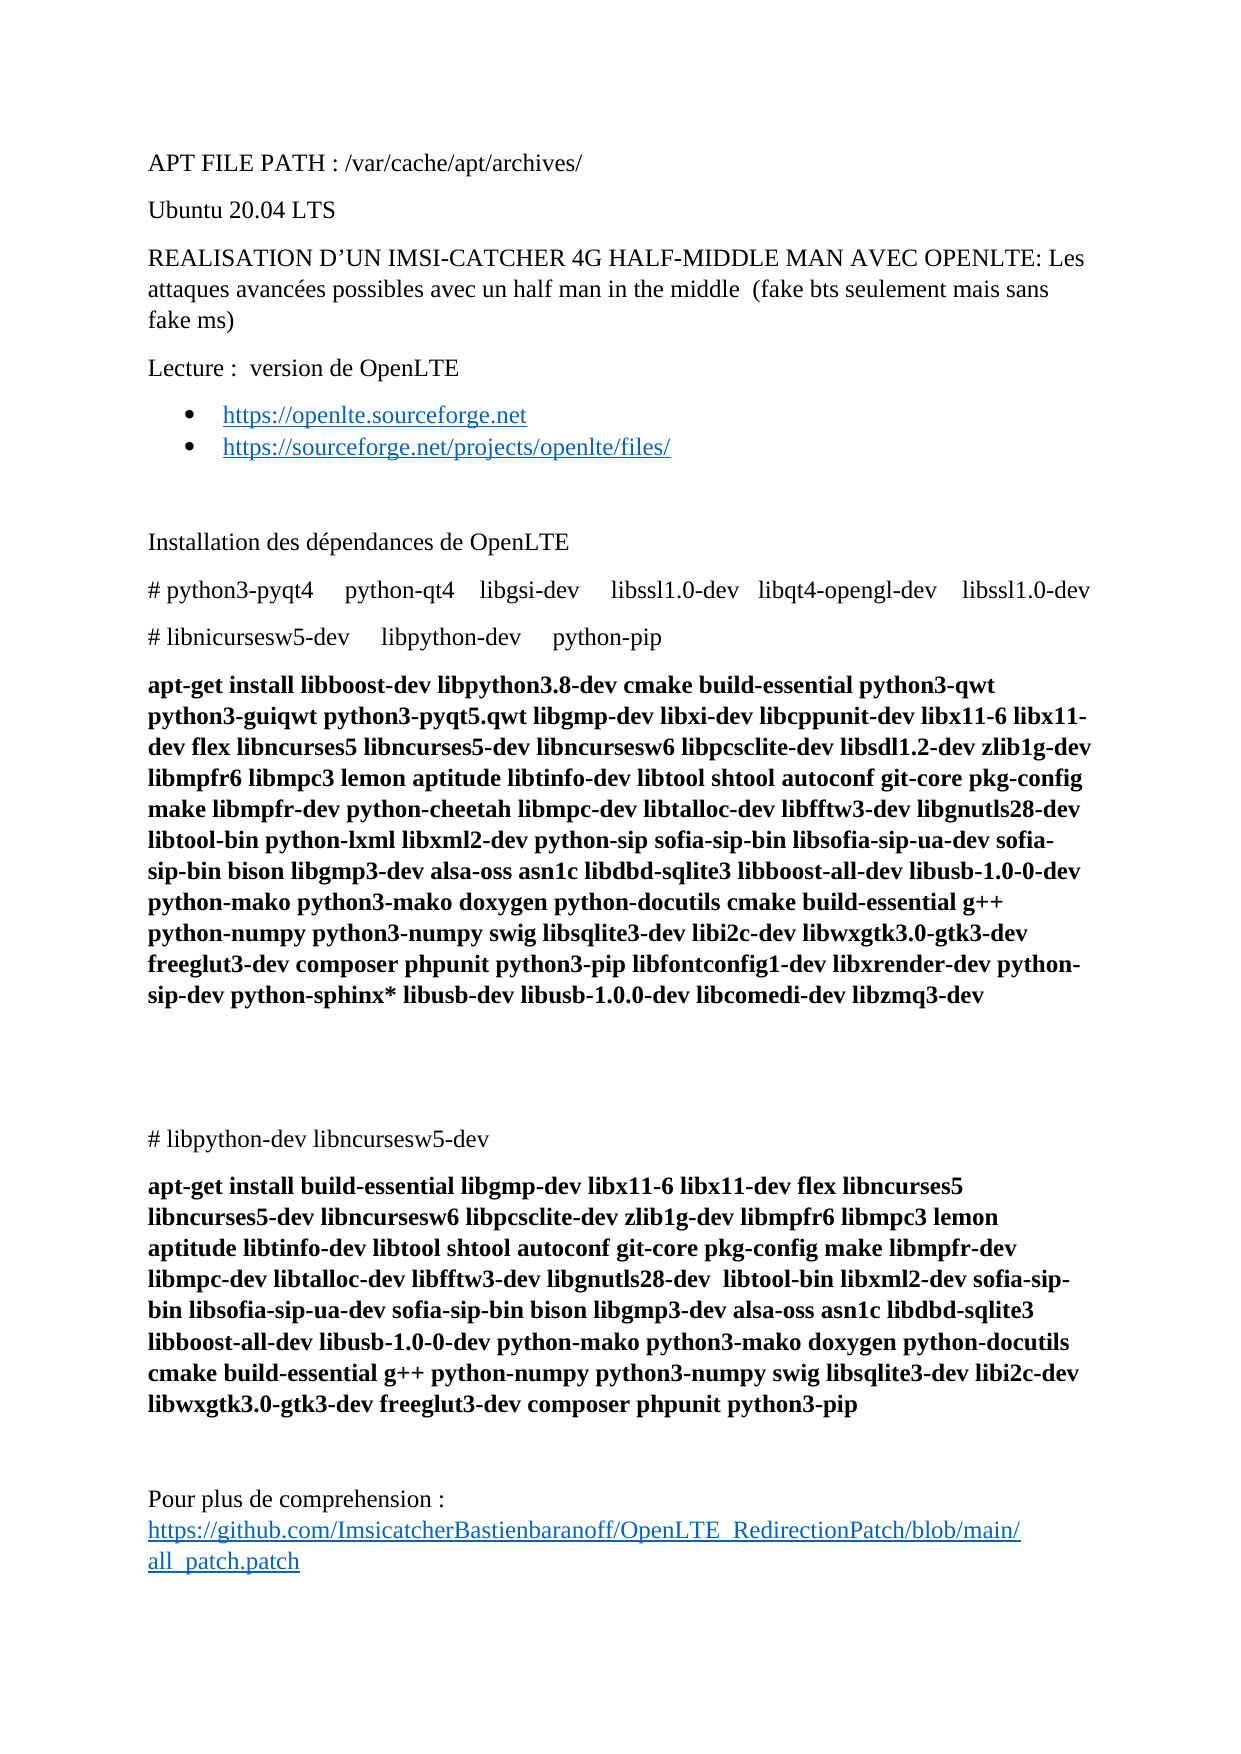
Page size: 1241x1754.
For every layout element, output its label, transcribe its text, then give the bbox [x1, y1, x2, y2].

text Pour plus de comprehension : https://github.com/ImsicatcherBastienbaranoff/OpenLTE_RedirectionPatch/blob/main/all_patch.patch [148, 1484, 1093, 1575]
text # libnicursesw5-dev libpython-dev python-pip [148, 622, 1093, 651]
text REALISATION D’UN IMSI-CATCHER 4G HALF-MIDDLE MAN AVEC OPENLTE: Les attaques avancées possibles avec un half man in the middle (fake bts seulement mais sans fake ms) [148, 243, 1093, 334]
text apt-get install libboost-dev libpython3.8-dev cmake build-essential python3-qwt python3-guiqwt python3-pyqt5.qwt libgmp-dev libxi-dev libcppunit-dev libx11-6 libx11-dev flex libncurses5 libncurses5-dev libncursesw6 libpcsclite-dev libsdl1.2-dev zlib1g-dev libmpfr6 libmpc3 lemon aptitude libtinfo-dev libtool shtool autoconf git-core pkg-config make libmpfr-dev python-cheetah libmpc-dev libtalloc-dev libfftw3-dev libgnutls28-dev libtool-bin python-lxml libxml2-dev python-sip sofia-sip-bin libsofia-sip-ua-dev sofia-sip-bin bison libgmp3-dev alsa-oss asn1c libdbd-sqlite3 libboost-all-dev libusb-1.0-0-dev python-mako python3-mako doxygen python-docutils cmake build-essential g++ python-numpy python3-numpy swig libsqlite3-dev libi2c-dev libwxgtk3.0-gtk3-dev freeglut3-dev composer phpunit python3-pip libfontconfig1-dev libxrender-dev python-sip-dev python-sphinx* libusb-dev libusb-1.0.0-dev libcomedi-dev libzmq3-dev [148, 670, 1093, 1009]
text apt-get install build-essential libgmp-dev libx11-6 libx11-dev flex libncurses5 libncurses5-dev libncursesw6 libpcsclite-dev zlib1g-dev libmpfr6 libmpc3 lemon aptitude libtinfo-dev libtool shtool autoconf git-core pkg-config make libmpfr-dev libmpc-dev libtalloc-dev libfftw3-dev libgnutls28-dev libtool-bin libxml2-dev sofia-sip-bin libsofia-sip-ua-dev sofia-sip-bin bison libgmp3-dev alsa-oss asn1c libdbd-sqlite3 libboost-all-dev libusb-1.0-0-dev python-mako python3-mako doxygen python-docutils cmake build-essential g++ python-numpy python3-numpy swig libsqlite3-dev libi2c-dev libwxgtk3.0-gtk3-dev freeglut3-dev composer phpunit python3-pip [148, 1171, 1093, 1417]
text # libpython-dev libncursesw5-dev [148, 1124, 1093, 1152]
text Ubuntu 20.04 LTS [148, 195, 1093, 224]
text APT FILE PATH : /var/cache/apt/archives/ [148, 148, 1093, 176]
list https://openlte.sourceforge.net [185, 401, 1093, 429]
list https://sourceforge.net/projects/openlte/files/ [185, 432, 1093, 460]
text Lecture : version de OpenLTE [148, 353, 1093, 382]
text # python3-pyqt4 python-qt4 libgsi-dev libssl1.0-dev libqt4-opengl-dev libssl1.0-dev [148, 575, 1093, 603]
text Installation des dépendances de OpenLTE [148, 527, 1093, 556]
